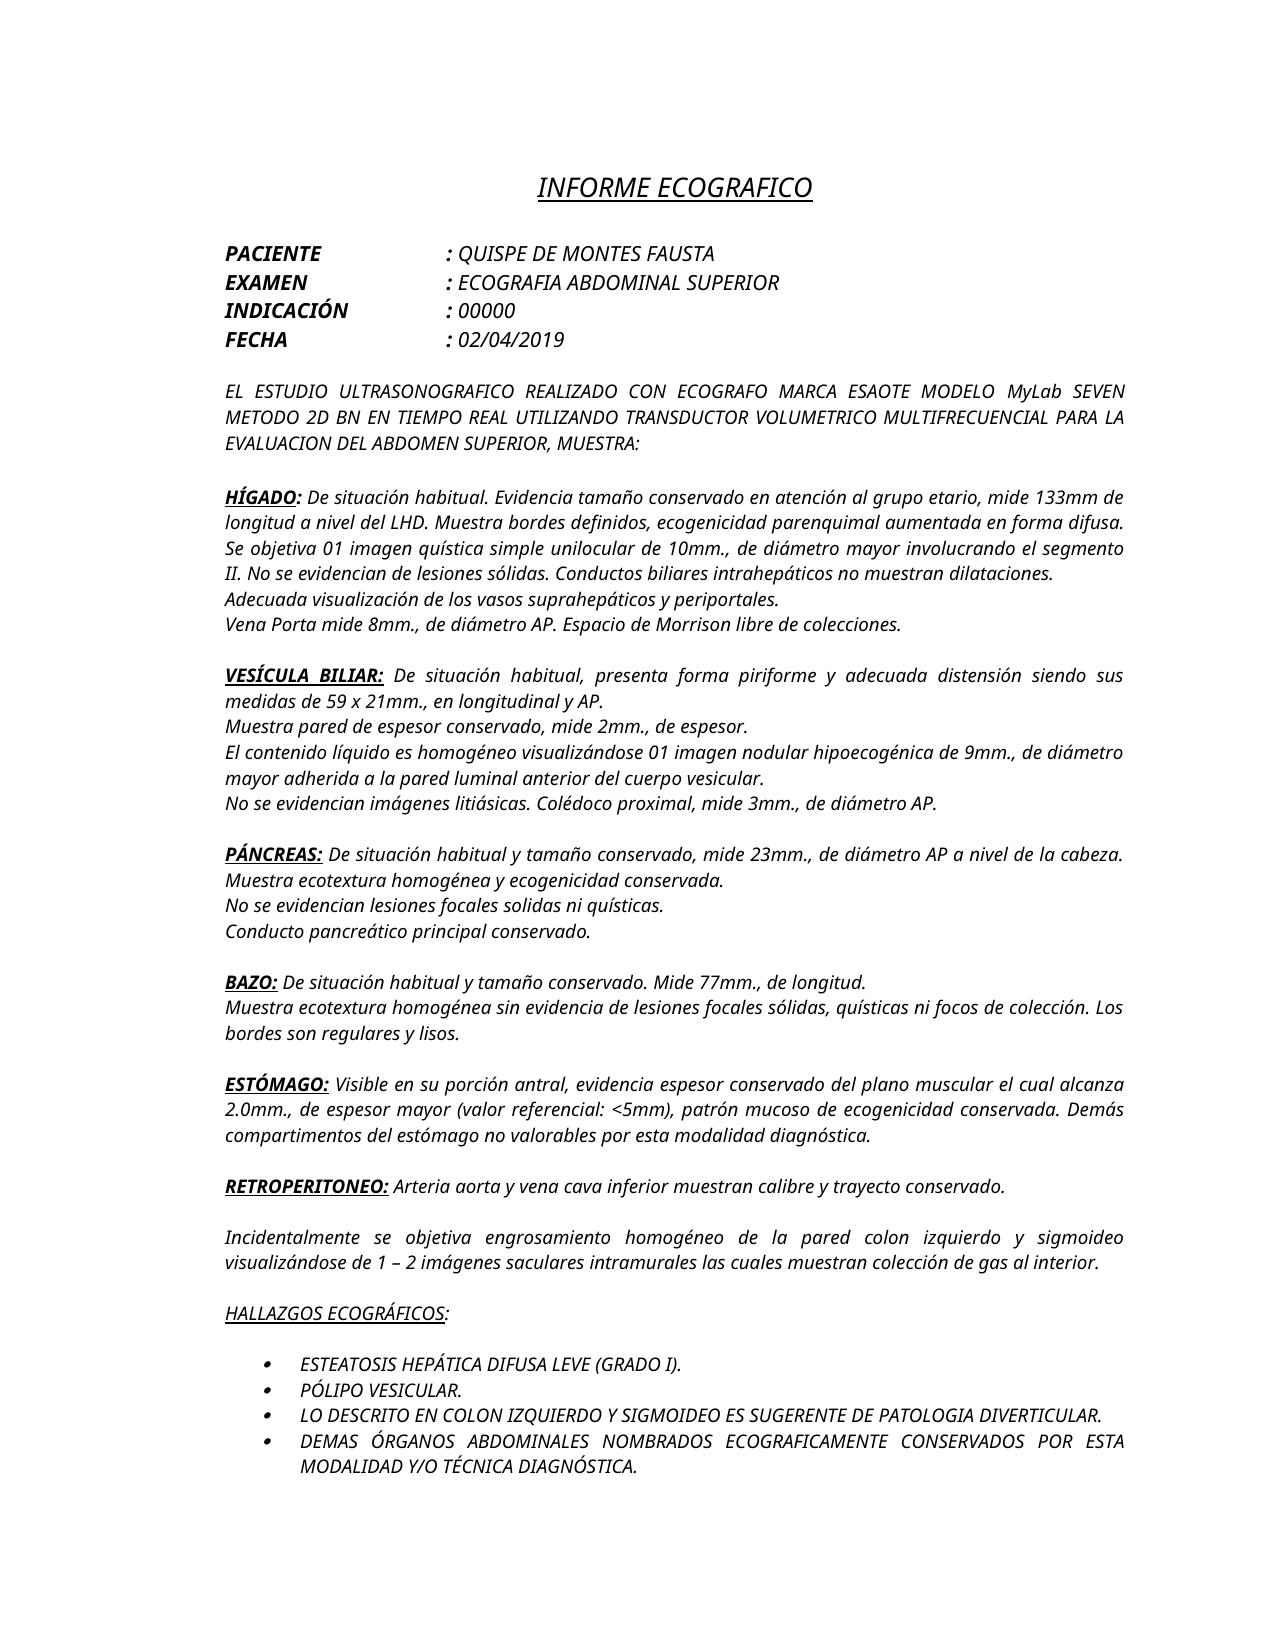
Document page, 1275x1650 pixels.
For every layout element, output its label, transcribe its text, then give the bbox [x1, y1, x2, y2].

text BAZO: De situación habitual y tamaño conservado. Mide 77mm., de longitud. [225, 969, 1125, 994]
subtitle EL ESTUDIO ULTRASONOGRAFICO REALIZADO CON ECOGRAFO MARCA ESAOTE MODELO MyLab SEVEN METODO 2D BN EN TIEMPO REAL UTILIZANDO TRANSDUCTOR VOLUMETRICO MULTIFRECUENCIAL PARA LA EVALUACION DEL ABDOMEN SUPERIOR, MUESTRA: [225, 379, 1125, 455]
text INDICACIÓN : 00000 [225, 296, 1125, 325]
list LO DESCRITO EN COLON IZQUIERDO Y SIGMOIDEO ES SUGERENTE DE PATOLOGIA DIVERTICULAR. [262, 1403, 1125, 1428]
list ESTEATOSIS HEPÁTICA DIFUSA LEVE (GRADO I). [262, 1352, 1125, 1377]
text Incidentalmente se objetiva engrosamiento homogéneo de la pared colon izquierdo y sigmoideo visualizándose de 1 – 2 imágenes saculares intramurales las cuales muestran colección de gas al interior. [225, 1224, 1125, 1275]
subtitle Vena Porta mide 8mm., de diámetro AP. Espacio de Morrison libre de colecciones. [225, 612, 1125, 637]
text ESTÓMAGO: Visible en su porción antral, evidencia espesor conservado del plano muscular el cual alcanza 2.0mm., de espesor mayor (valor referencial: <5mm), patrón mucoso de ecogenicidad conservada. Demás compartimentos del estómago no valorables por esta modalidad diagnóstica. [225, 1071, 1125, 1148]
text PÁNCREAS: De situación habitual y tamaño conservado, mide 23mm., de diámetro AP a nivel de la cabeza. Muestra ecotextura homogénea y ecogenicidad conservada. [225, 841, 1125, 892]
text HALLAZGOS ECOGRÁFICOS: [225, 1301, 1125, 1326]
text Conducto pancreático principal conservado. [225, 918, 1125, 943]
subtitle Adecuada visualización de los vasos suprahepáticos y periportales. [225, 586, 1125, 612]
text El contenido líquido es homogéneo visualizándose 01 imagen nodular hipoecogénica de 9mm., de diámetro mayor adherida a la pared luminal anterior del cuerpo vesicular. [225, 739, 1125, 790]
list PÓLIPO VESICULAR. [262, 1377, 1125, 1403]
text EXAMEN : ECOGRAFIA ABDOMINAL SUPERIOR [225, 268, 1125, 296]
text Muestra pared de espesor conservado, mide 2mm., de espesor. [225, 714, 1125, 739]
text RETROPERITONEO: Arteria aorta y vena cava inferior muestran calibre y trayecto conservado. [225, 1173, 1125, 1199]
text PACIENTE : QUISPE DE MONTES FAUSTA [225, 239, 1125, 268]
subtitle HÍGADO: De situación habitual. Evidencia tamaño conservado en atención al grupo etario, mide 133mm de longitud a nivel del LHD. Muestra bordes definidos, ecogenicidad parenquimal aumentada en forma difusa. Se objetiva 01 imagen quística simple unilocular de 10mm., de diámetro mayor involucrando el segmento II. No se evidencian de lesiones sólidas. Conductos biliares intrahepáticos no muestran dilataciones. [225, 484, 1125, 586]
text No se evidencian lesiones focales solidas ni quísticas. [225, 892, 1125, 918]
list DEMAS ÓRGANOS ABDOMINALES NOMBRADOS ECOGRAFICAMENTE CONSERVADOS POR ESTA MODALIDAD Y/O TÉCNICA DIAGNÓSTICA. [262, 1428, 1125, 1479]
title INFORME ECOGRAFICO [225, 168, 1125, 205]
text FECHA : 02/04/2019 [225, 325, 1125, 353]
text No se evidencian imágenes litiásicas. Colédoco proximal, mide 3mm., de diámetro AP. [225, 790, 1125, 816]
text Muestra ecotextura homogénea sin evidencia de lesiones focales sólidas, quísticas ni focos de colección. Los bordes son regulares y lisos. [225, 994, 1125, 1046]
text VESÍCULA BILIAR: De situación habitual, presenta forma piriforme y adecuada distensión siendo sus medidas de 59 x 21mm., en longitudinal y AP. [225, 663, 1125, 714]
